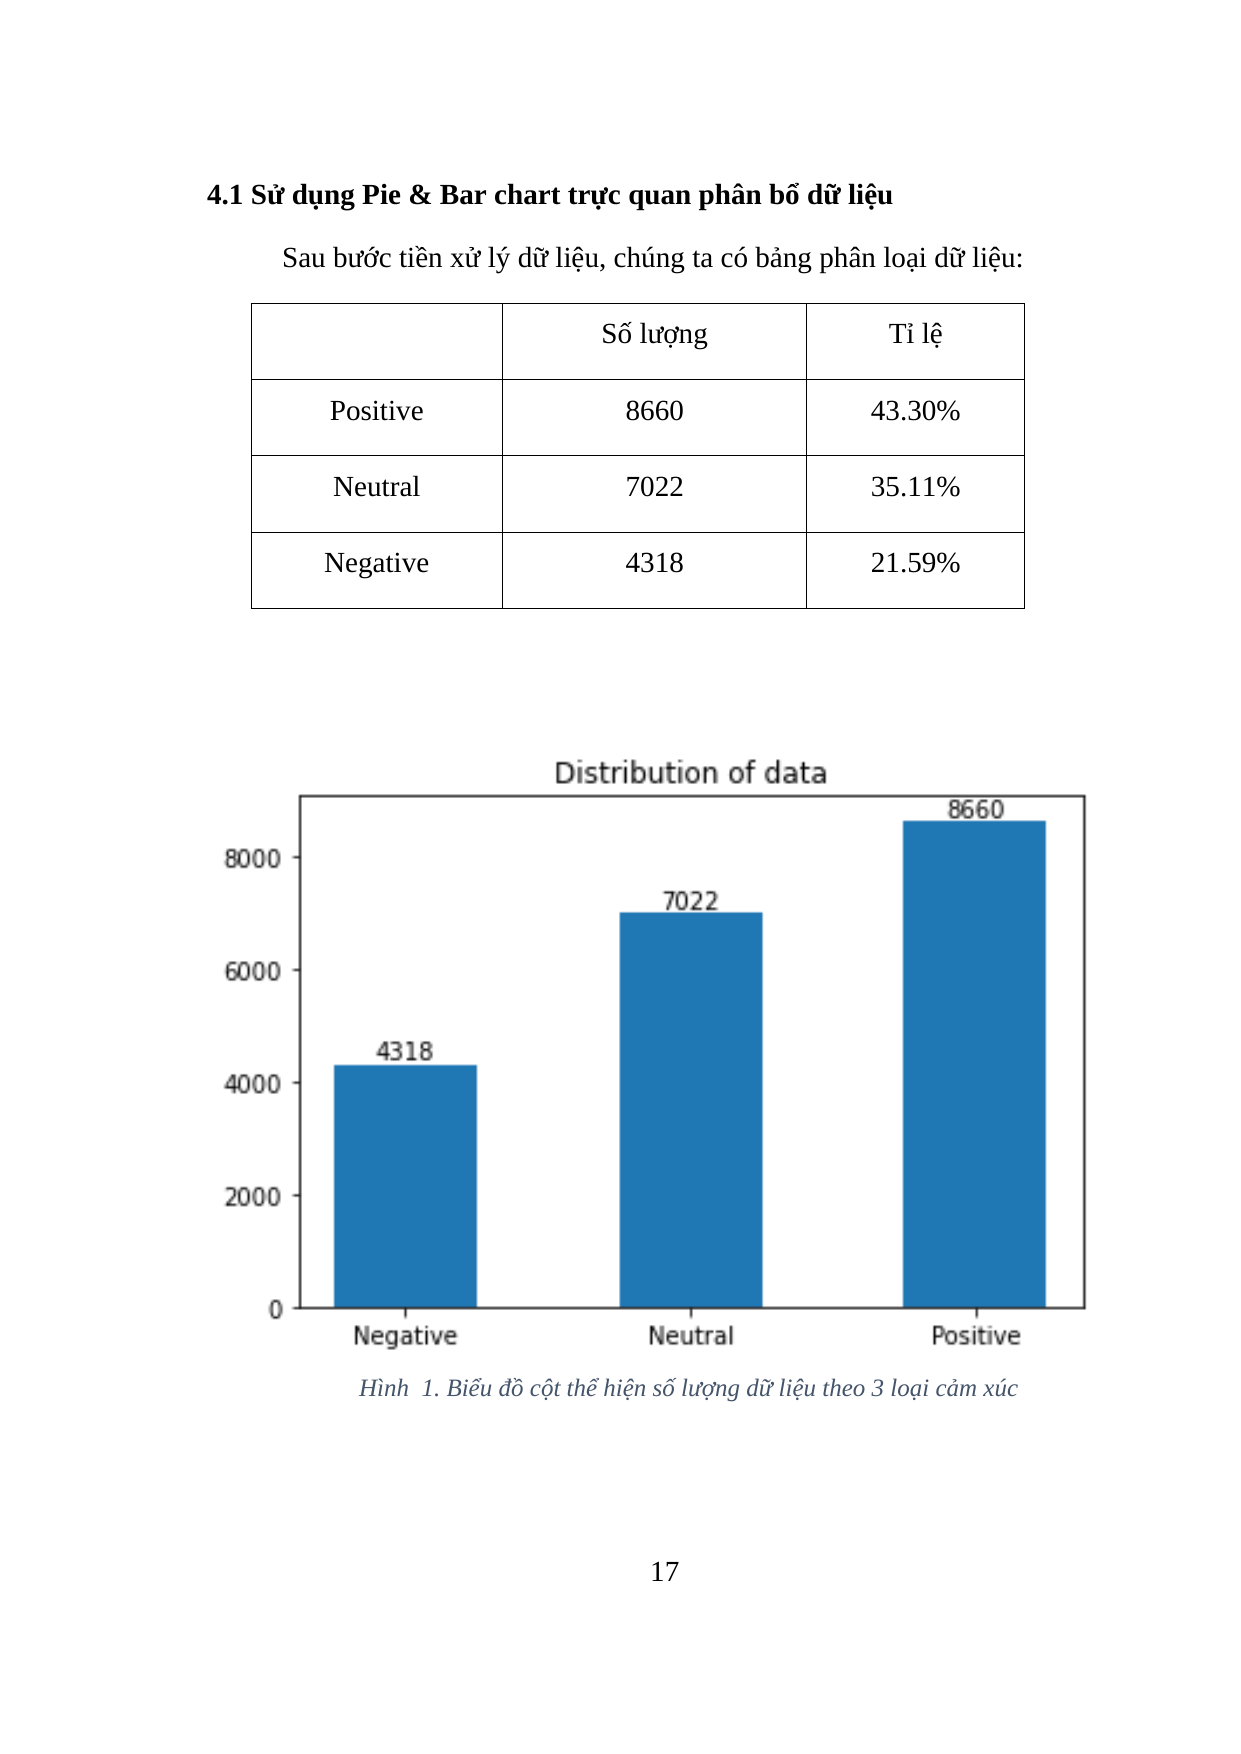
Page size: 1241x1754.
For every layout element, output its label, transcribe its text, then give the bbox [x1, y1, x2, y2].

table_header [252, 304, 502, 379]
table_cell 35.11% [807, 456, 1024, 532]
table_cell 4318 [503, 533, 806, 608]
picture [206, 744, 1098, 1364]
table_header Tỉ lệ [807, 304, 1024, 379]
text Sau bước tiền xử lý dữ liệu, chúng ta có bảng phân loại dữ liệu: [207, 240, 1122, 273]
table_cell Neutral [252, 456, 502, 532]
table_cell 43.30% [807, 380, 1024, 455]
table_cell Positive [252, 380, 502, 455]
table_cell Negative [252, 533, 502, 608]
table_header Số lượng [503, 304, 806, 379]
table_cell 21.59% [807, 533, 1024, 608]
table_cell 8660 [503, 380, 806, 455]
table_cell 7022 [503, 456, 806, 532]
subtitle 4.1 Sử dụng Pie & Bar chart trực quan phân bổ dữ liệu [207, 177, 1122, 211]
